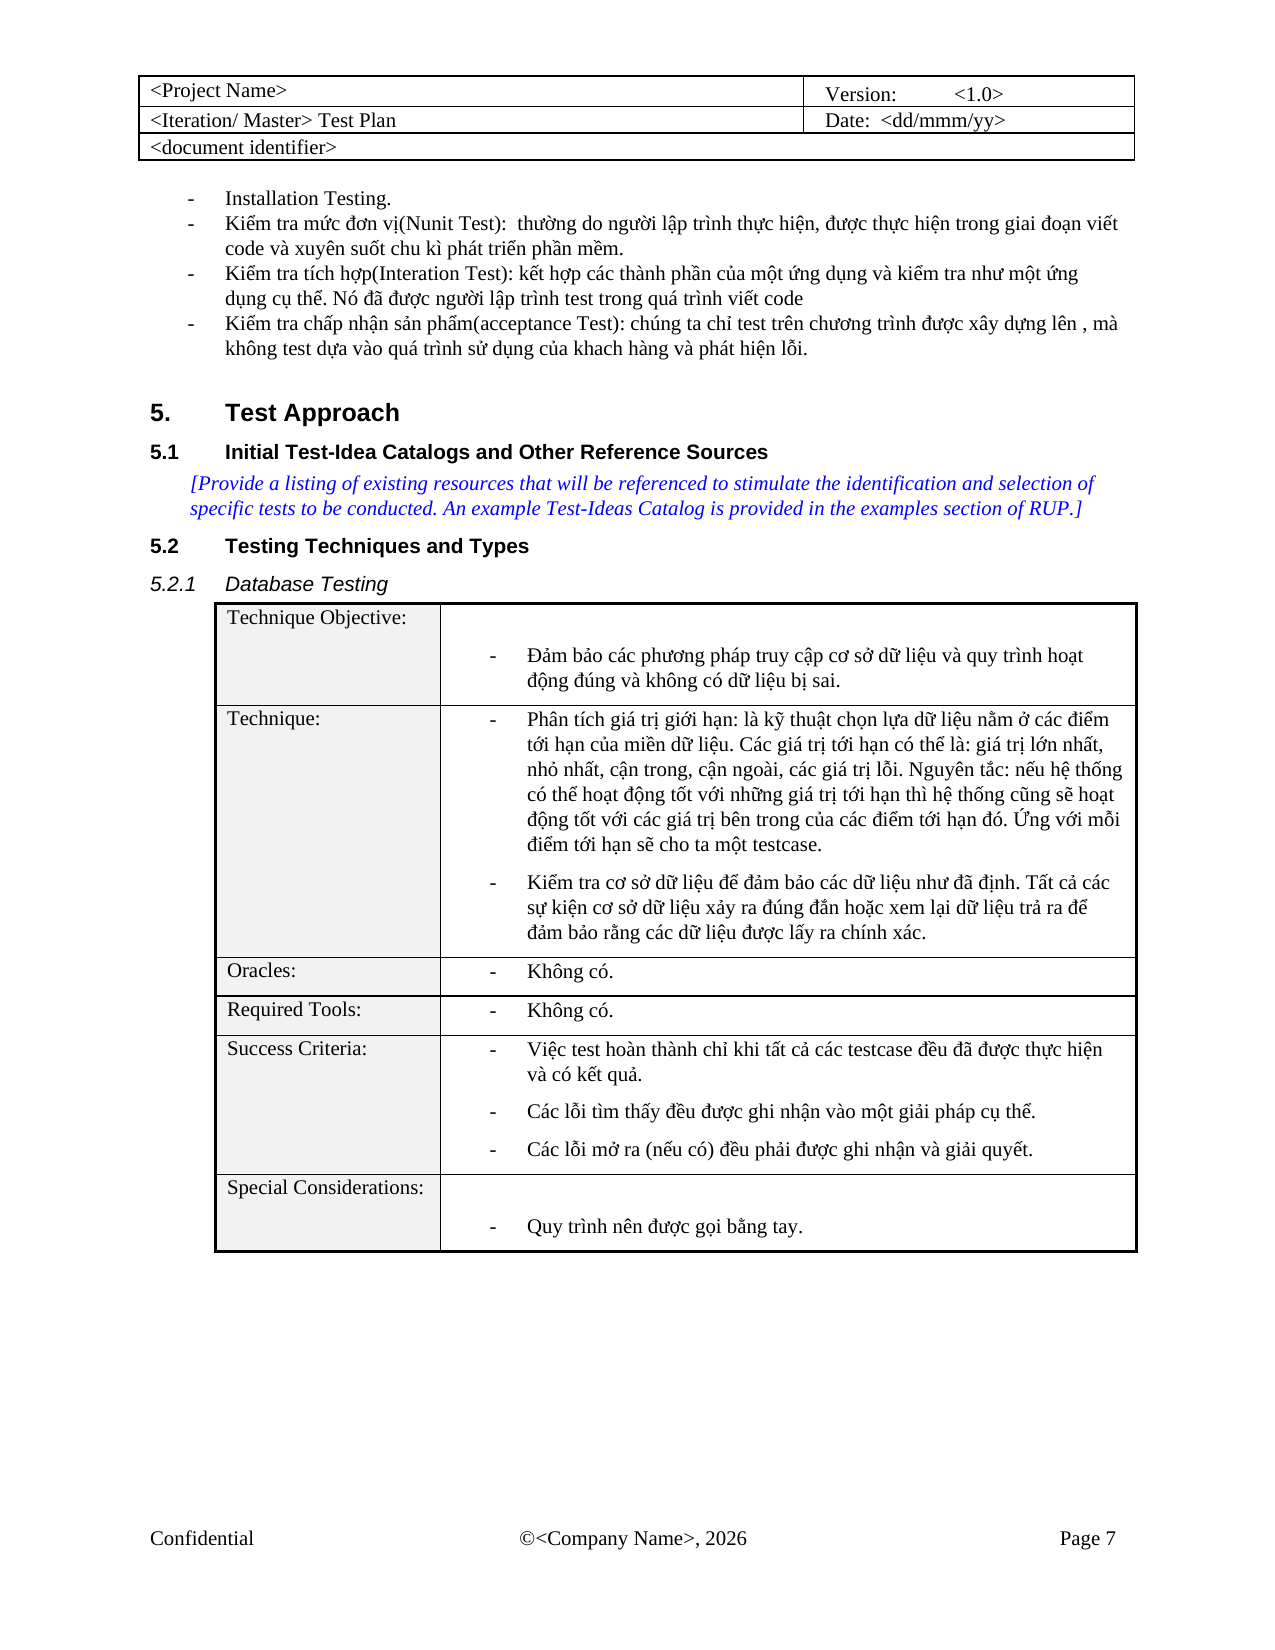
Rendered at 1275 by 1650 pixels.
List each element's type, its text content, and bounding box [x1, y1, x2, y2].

subtitle Testing Techniques and Types [150, 533, 1125, 558]
table_cell Technique: [217, 706, 440, 956]
list Kiểm tra tích hợp(Interation Test): kết hợp các thành phần của một ứng dụng và kiểm tra như một ứng dụng cụ thể. Nó đã được người lập trình test trong quá trình viết code [187, 260, 1125, 310]
table_cell Phân tích giá trị giới hạn: là kỹ thuật chọn lựa dữ liệu nằm ở các điểm tới hạn của miền dữ liệu. Các giá trị tới hạn có thể là: giá trị lớn nhất, nhỏ nhất, cận trong, cận ngoài, các giá trị lỗi. Nguyên tắc: nếu hệ thống có thể hoạt động tốt với những giá trị tới hạn thì hệ thống cũng sẽ hoạt động tốt với các giá trị bên trong của các điểm tới hạn đó. Ứng với mỗi điểm tới hạn sẽ cho ta một testcase. Kiểm tra cơ sở dữ liệu để đảm bảo các dữ liệu như đã định. Tất cả các sự kiện cơ sở dữ liệu xảy ra đúng đắn hoặc xem lại dữ liệu trả ra để đảm bảo rằng các dữ liệu được lấy ra chính xác. [441, 706, 1135, 956]
table_cell Special Considerations: [217, 1175, 440, 1250]
list Kiểm tra mức đơn vị(Nunit Test): thường do người lập trình thực hiện, được thực hiện trong giai đoạn viết code và xuyên suốt chu kì phát triển phần mềm. [187, 210, 1125, 260]
subtitle Database Testing [150, 570, 1125, 595]
table_cell Success Criteria: [217, 1036, 440, 1173]
list Kiểm tra chấp nhận sản phẩm(acceptance Test): chúng ta chỉ test trên chương trình được xây dựng lên , mà không test dựa vào quá trình sử dụng của khach hàng và phát hiện lỗi. [187, 310, 1125, 360]
subtitle Test Approach [150, 398, 1125, 427]
table_cell Oracles: [217, 958, 440, 995]
subtitle Initial Test-Idea Catalogs and Other Reference Sources [150, 439, 1125, 464]
table_cell Không có. [441, 997, 1135, 1034]
table_cell Không có. [441, 958, 1135, 995]
table_cell Quy trình nên được gọi bằng tay. [441, 1175, 1135, 1250]
list Installation Testing. [187, 185, 1125, 210]
text [Provide a listing of existing resources that will be referenced to stimulate the identification and selection of specific tests to be conducted. An example Test-Ideas Catalog is provided in the examples section of RUP.] [190, 470, 1125, 520]
table_header Technique Objective: [217, 605, 440, 705]
table_header Đảm bảo các phương pháp truy cập cơ sở dữ liệu và quy trình hoạt động đúng và không có dữ liệu bị sai. [441, 605, 1135, 705]
table_cell Required Tools: [217, 997, 440, 1034]
table_cell Việc test hoàn thành chỉ khi tất cả các testcase đều đã được thực hiện và có kết quả. Các lỗi tìm thấy đều được ghi nhận vào một giải pháp cụ thể. Các lỗi mở ra (nếu có) đều phải được ghi nhận và giải quyết. [441, 1036, 1135, 1173]
